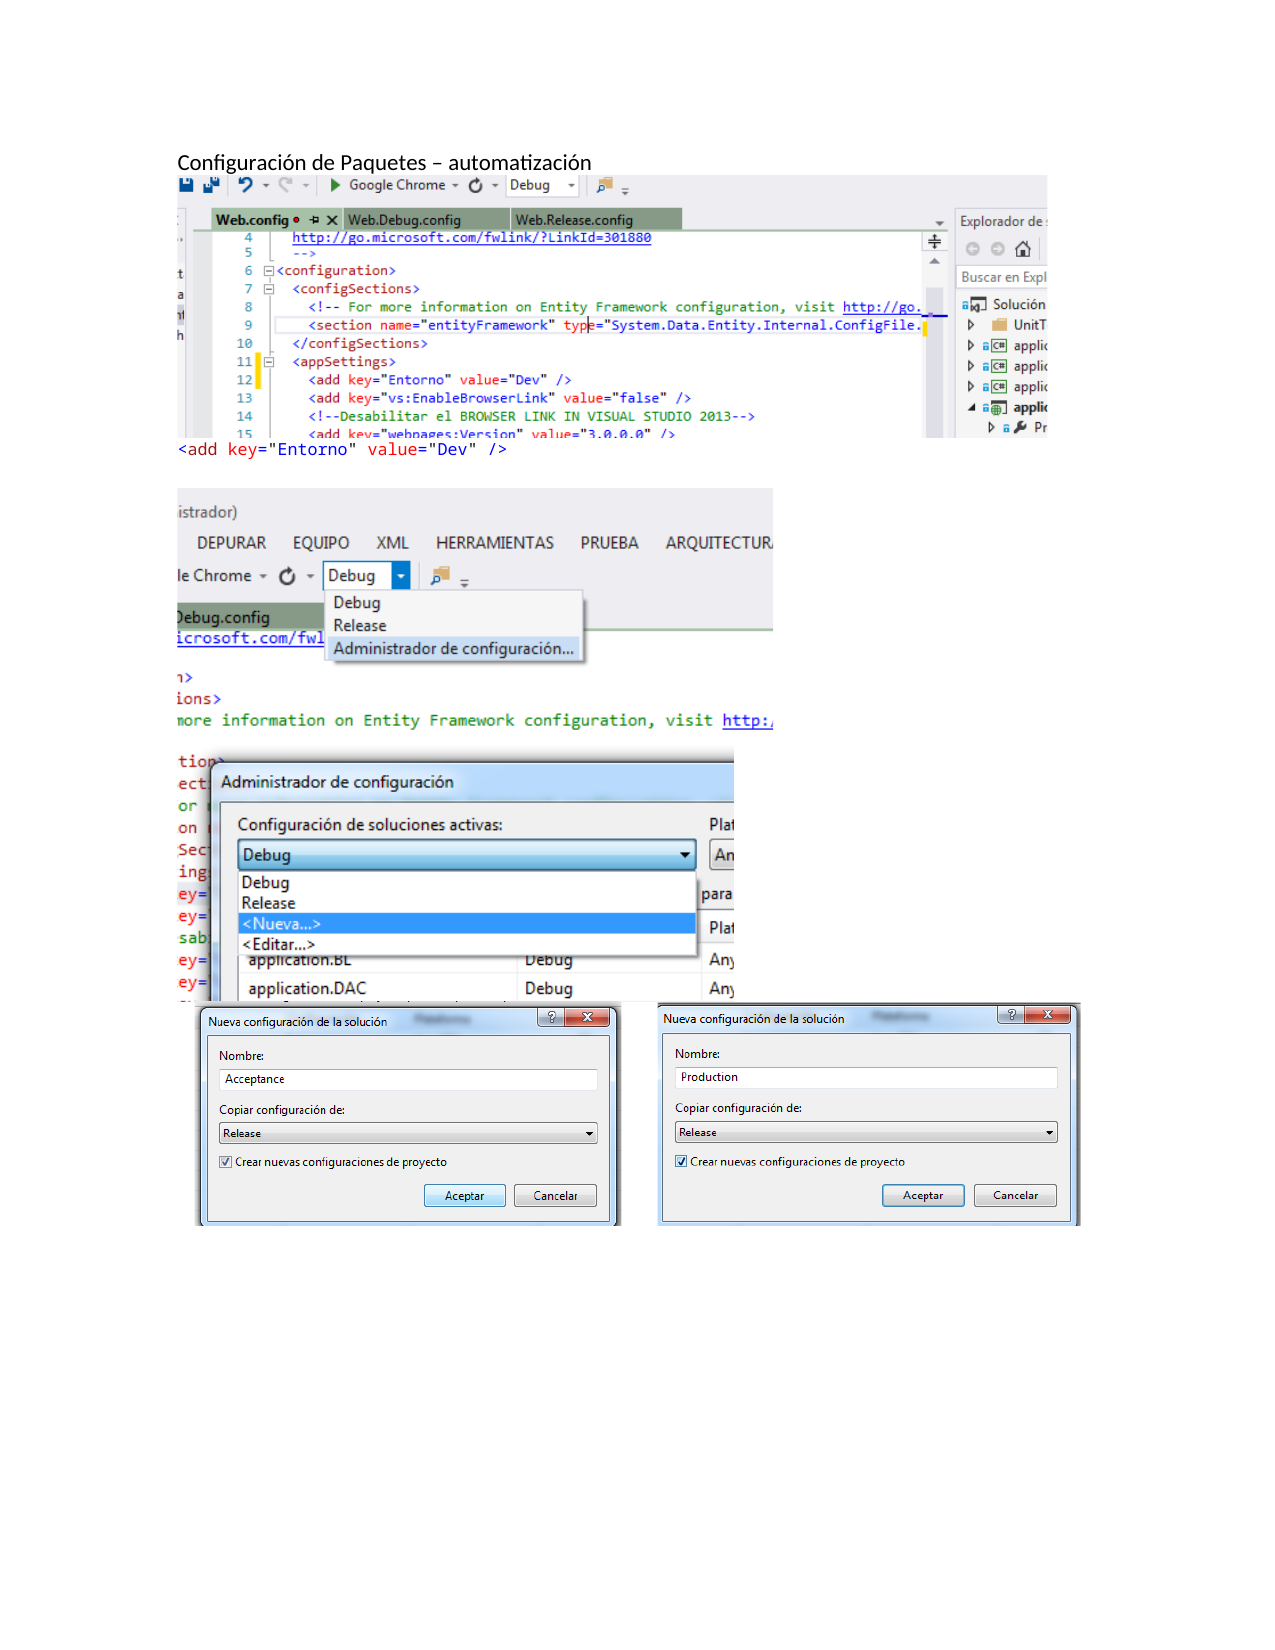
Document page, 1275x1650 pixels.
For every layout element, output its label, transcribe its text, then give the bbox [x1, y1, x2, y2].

picture [177, 175, 1048, 438]
picture [177, 488, 1081, 1226]
text Configuración de Paquetes – automatización [177, 148, 1098, 176]
text <add key="Entorno" value="Dev" /> [177, 438, 1098, 461]
